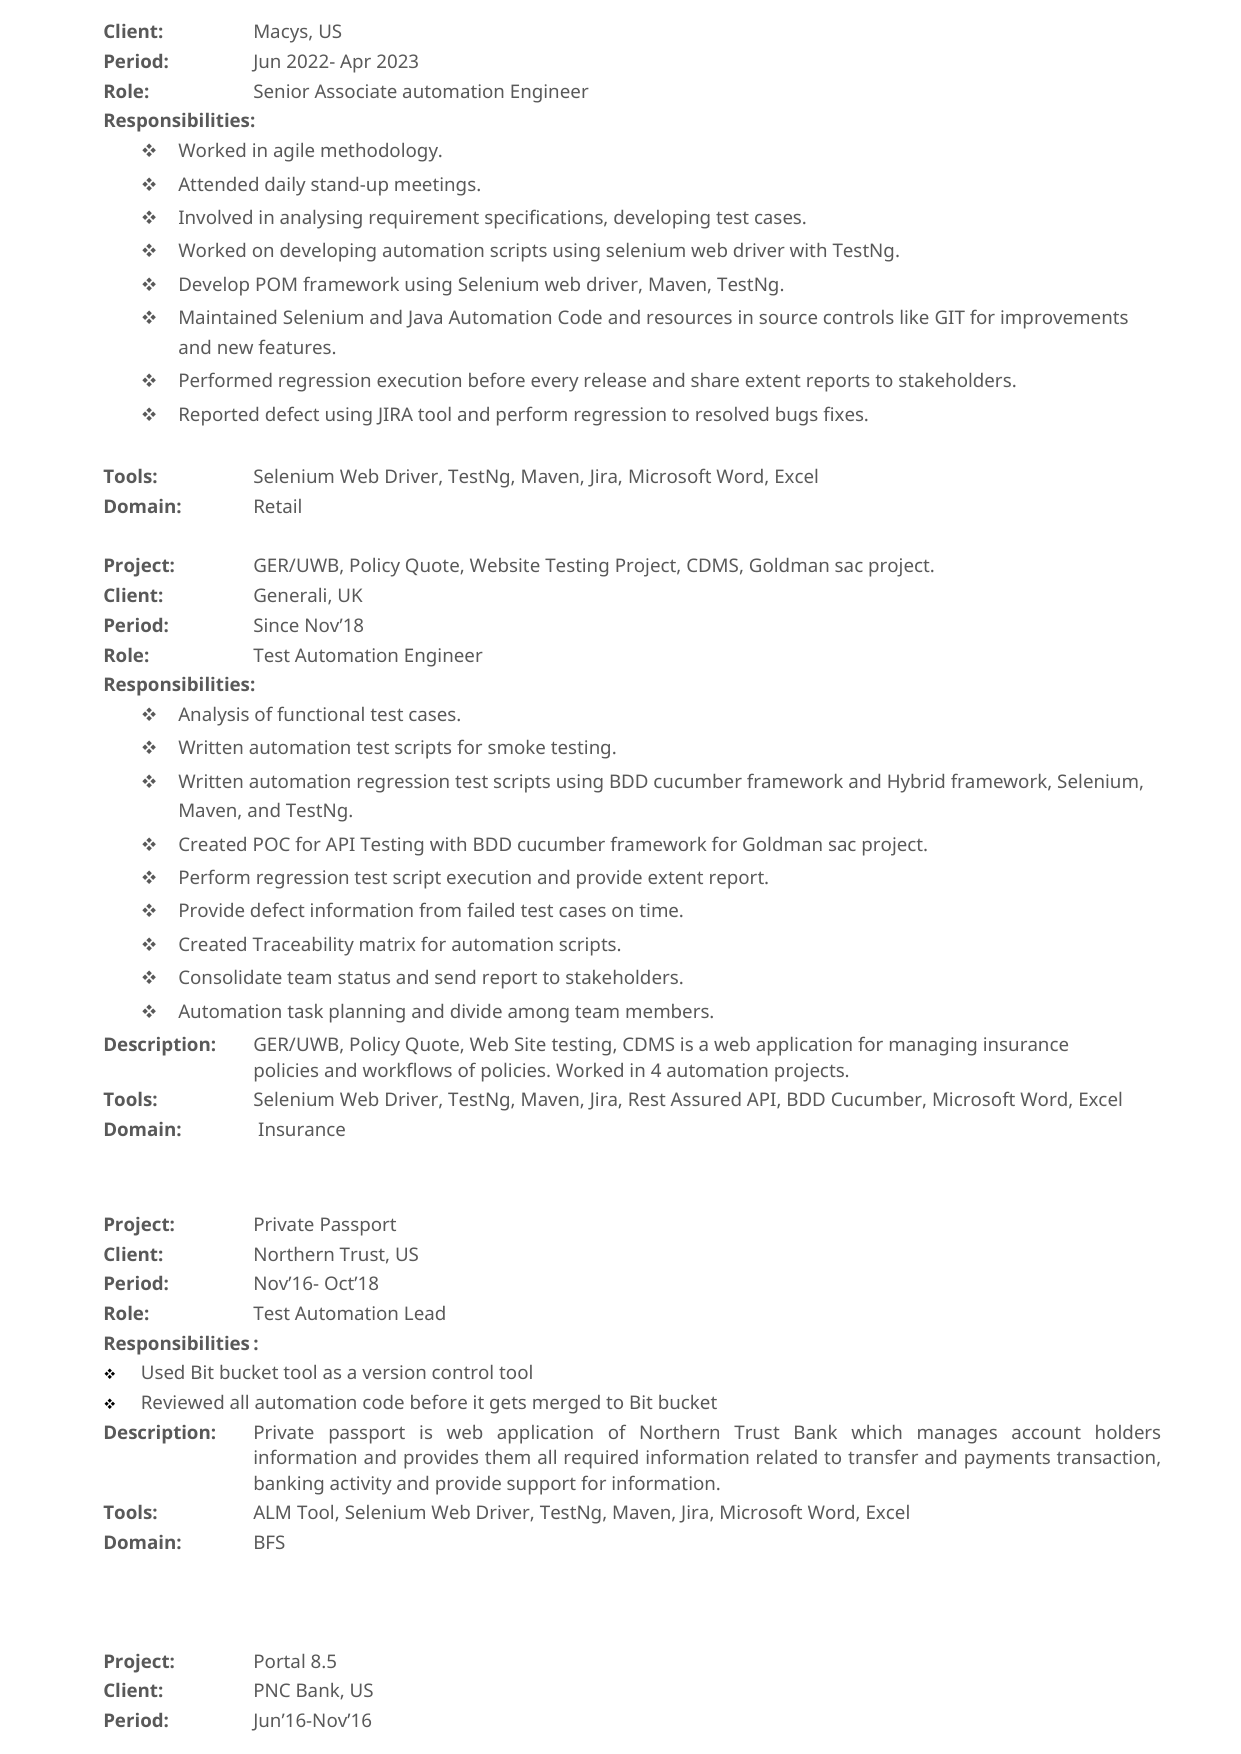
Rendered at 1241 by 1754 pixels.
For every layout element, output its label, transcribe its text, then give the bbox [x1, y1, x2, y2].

text Domain: BFS [103, 1529, 1162, 1555]
list Worked in agile methodology. [141, 137, 1162, 163]
list Written automation regression test scripts using BDD cucumber framework and Hybrid framework, Selenium, Maven, and TestNg. [141, 768, 1162, 823]
list Maintained Selenium and Java Automation Code and resources in source controls like GIT for improvements and new features. [141, 305, 1162, 359]
text Project: Portal 8.5 [103, 1648, 1162, 1674]
text Role: Test Automation Lead [103, 1300, 1162, 1326]
list Analysis of functional test cases. [141, 701, 1162, 727]
list Written automation test scripts for smoke testing. [141, 735, 1162, 760]
text Domain: Insurance [103, 1116, 1162, 1142]
text Project: GER/UWB, Policy Quote, Website Testing Project, CDMS, Goldman sac project. [103, 553, 1162, 578]
text Client: Generali, UK [103, 582, 1162, 608]
text Role: Senior Associate automation Engineer [103, 78, 1162, 104]
list Involved in analysing requirement specifications, developing test cases. [141, 204, 1162, 230]
text Period: Jun 2022- Apr 2023 [103, 48, 1162, 74]
list Perform regression test script execution and provide extent report. [141, 864, 1162, 890]
text Period: Nov’16- Oct’18 [103, 1271, 1162, 1296]
list Worked on developing automation scripts using selenium web driver with TestNg. [141, 238, 1162, 263]
text Project: Private Passport [103, 1211, 1162, 1237]
list Created Traceability matrix for automation scripts. [141, 931, 1162, 957]
text Period: Jun’16-Nov’16 [103, 1707, 1162, 1733]
list Used Bit bucket tool as a version control tool [103, 1359, 1162, 1385]
list Provide defect information from failed test cases on time. [141, 898, 1162, 923]
text Role: Test Automation Engineer [103, 642, 1162, 667]
text Tools: Selenium Web Driver, TestNg, Maven, Jira, Rest Assured API, BDD Cucumber, Microsoft Word, Excel [103, 1087, 1162, 1112]
list Created POC for API Testing with BDD cucumber framework for Goldman sac project. [141, 831, 1162, 856]
text Period: Since Nov’18 [103, 612, 1162, 638]
text Responsibilities: [103, 672, 1162, 697]
text Client: PNC Bank, US [103, 1678, 1162, 1703]
text Domain: Retail [103, 493, 1162, 519]
list Reviewed all automation code before it gets merged to Bit bucket [103, 1389, 1162, 1415]
text Client: Northern Trust, US [103, 1241, 1162, 1266]
text Responsibilities: [103, 108, 1162, 133]
list Consolidate team status and send report to stakeholders. [141, 964, 1162, 990]
text Description: GER/UWB, Policy Quote, Web Site testing, CDMS is a web application for managing insurance policies and workflows of policies. Worked in 4 automation projects. [103, 1031, 1162, 1082]
text Tools: ALM Tool, Selenium Web Driver, TestNg, Maven, Jira, Microsoft Word, Excel [103, 1500, 1162, 1525]
text Description: Private passport is web application of Northern Trust Bank which manages account holders information and provides them all required information related to transfer and payments transaction, banking activity and provide support for information. [103, 1419, 1162, 1496]
text Tools: Selenium Web Driver, TestNg, Maven, Jira, Microsoft Word, Excel [103, 464, 1162, 489]
text Responsibilities : [103, 1330, 1162, 1355]
list Automation task planning and divide among team members. [141, 998, 1162, 1023]
list Reported defect using JIRA tool and perform regression to resolved bugs fixes. [141, 401, 1162, 426]
list Develop POM framework using Selenium web driver, Maven, TestNg. [141, 271, 1162, 297]
text Client: Macys, US [103, 19, 1162, 44]
list Performed regression execution before every release and share extent reports to stakeholders. [141, 367, 1162, 393]
list Attended daily stand-up meetings. [141, 171, 1162, 196]
